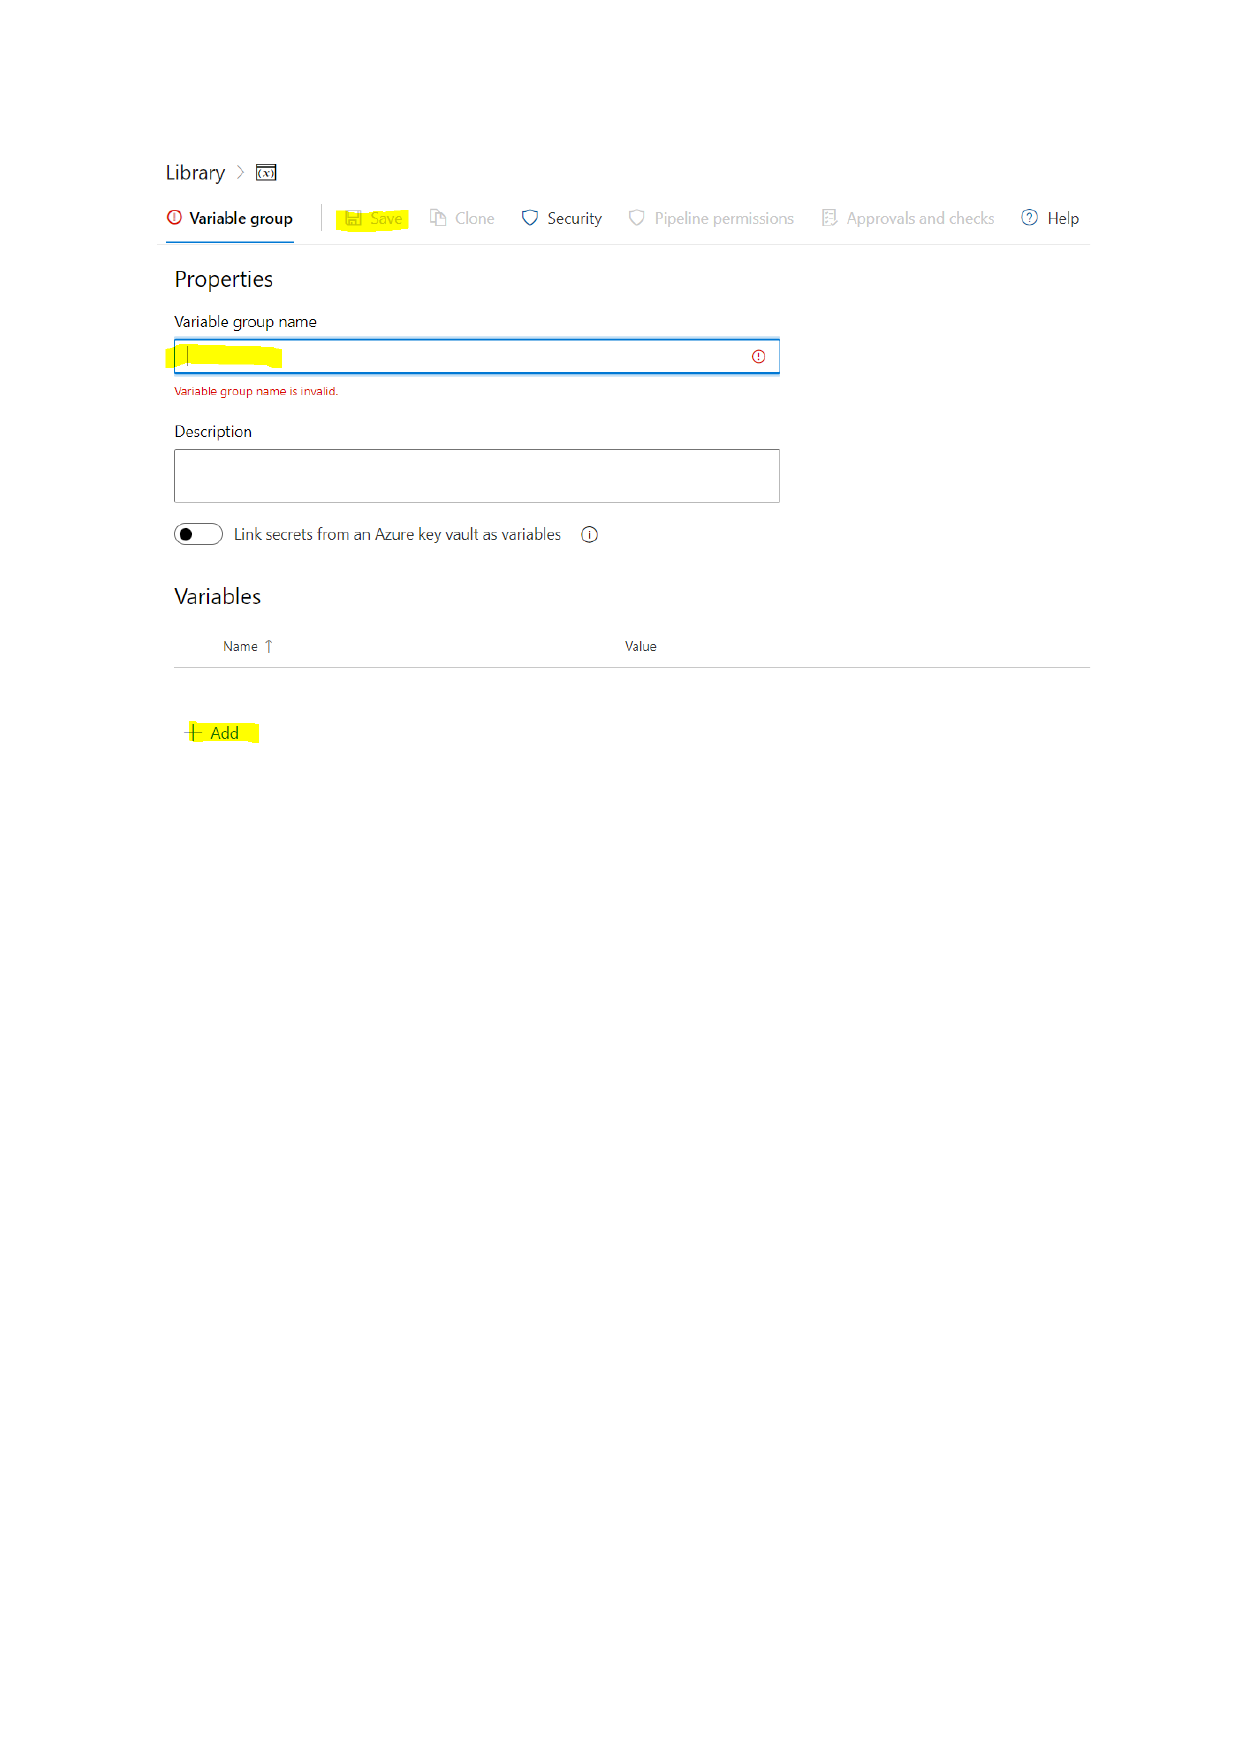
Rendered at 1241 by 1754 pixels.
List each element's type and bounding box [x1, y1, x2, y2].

picture [150, 150, 1091, 771]
